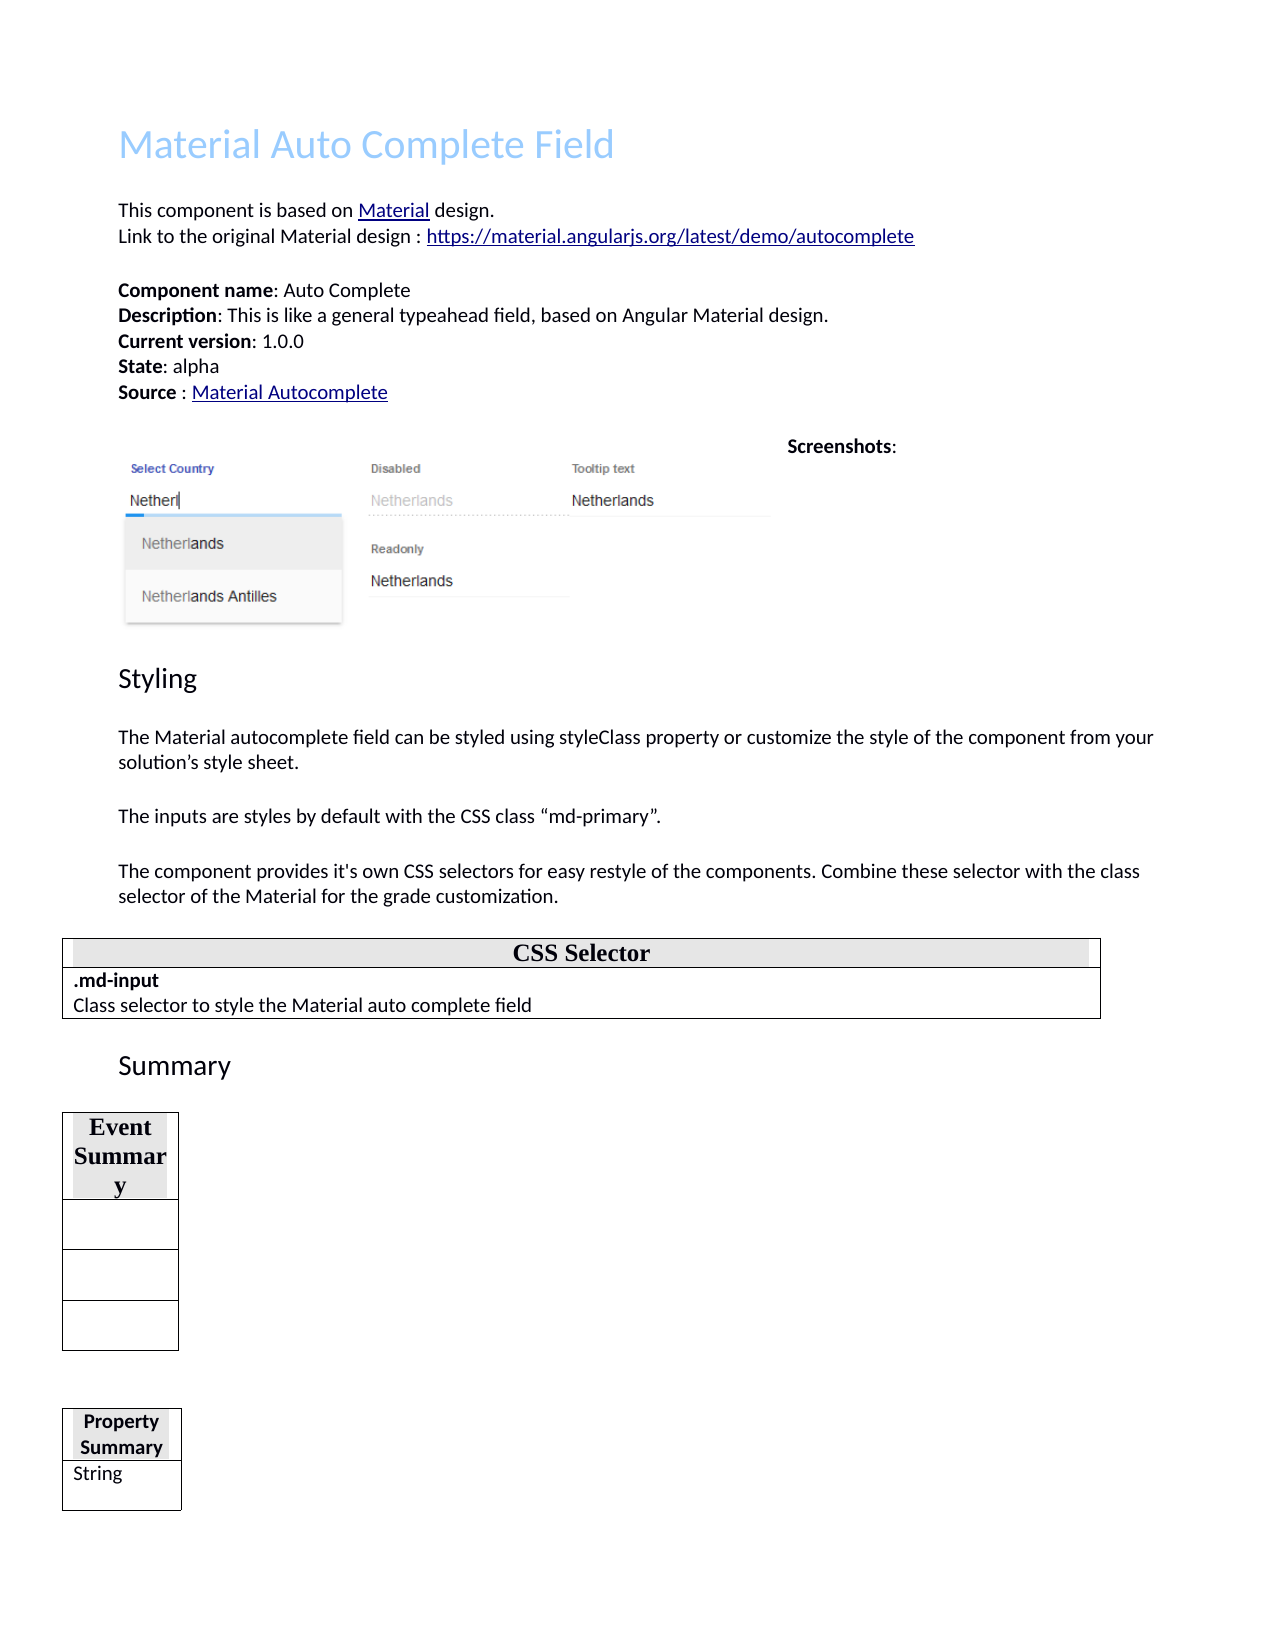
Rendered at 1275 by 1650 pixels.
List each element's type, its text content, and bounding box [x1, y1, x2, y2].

text The Material autocomplete field can be styled using styleClass property or customize the style of the component from your solution’s style sheet. [118, 724, 1157, 775]
text Link to the original Material design : https://material.angularjs.org/latest/demo/autocomplete [118, 223, 1157, 248]
text State: alpha [118, 353, 1157, 379]
text This component is based on Material design. [118, 198, 1157, 223]
text Screenshots: [118, 433, 1157, 458]
text Source : Material Autocomplete [118, 379, 1157, 404]
text Summary [118, 1047, 1157, 1083]
text The component provides it's own CSS selectors for easy restyle of the components. Combine these selector with the class selector of the Material for the grade customization. [118, 858, 1157, 909]
text Material Auto Complete Field [118, 118, 1157, 169]
table_cell String [63, 1461, 181, 1510]
table_cell [63, 1250, 178, 1299]
picture [117, 452, 788, 638]
text Current version: 1.0.0 [118, 328, 1157, 353]
text Styling [118, 660, 1157, 695]
text Component name: Auto Complete [118, 277, 1157, 303]
table_cell [63, 1200, 178, 1249]
text Description: This is like a general typeahead field, based on Angular Material design. [118, 303, 1157, 328]
text The inputs are styles by default with the CSS class “md-primary”. [118, 804, 1157, 829]
table_cell .md-input Class selector to style the Material auto complete field [63, 968, 1100, 1018]
table_cell [63, 1301, 178, 1350]
